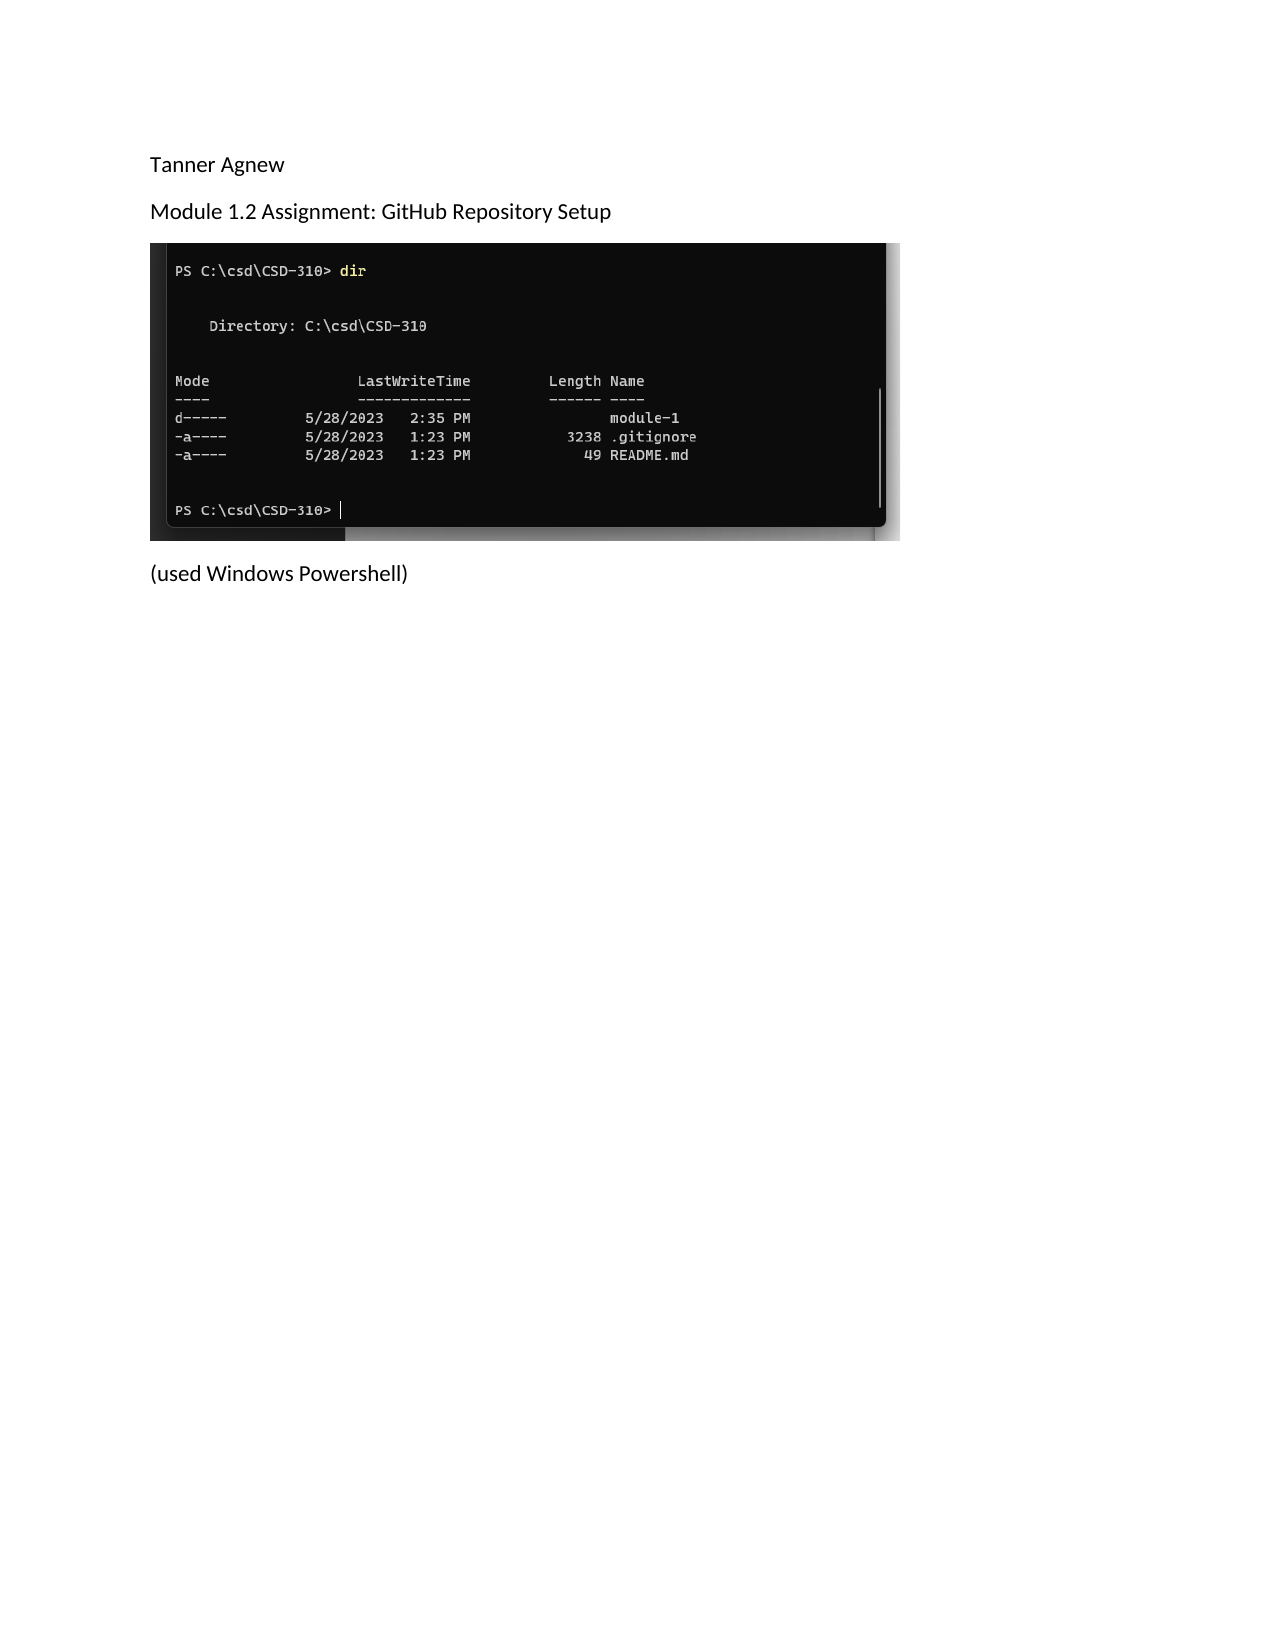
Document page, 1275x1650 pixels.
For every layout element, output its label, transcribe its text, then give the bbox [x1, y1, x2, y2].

text (used Windows Powershell) [150, 559, 1125, 587]
picture [150, 243, 901, 541]
text Tanner Agnew [150, 150, 1125, 178]
text Module 1.2 Assignment: GitHub Repository Setup [150, 197, 1125, 225]
